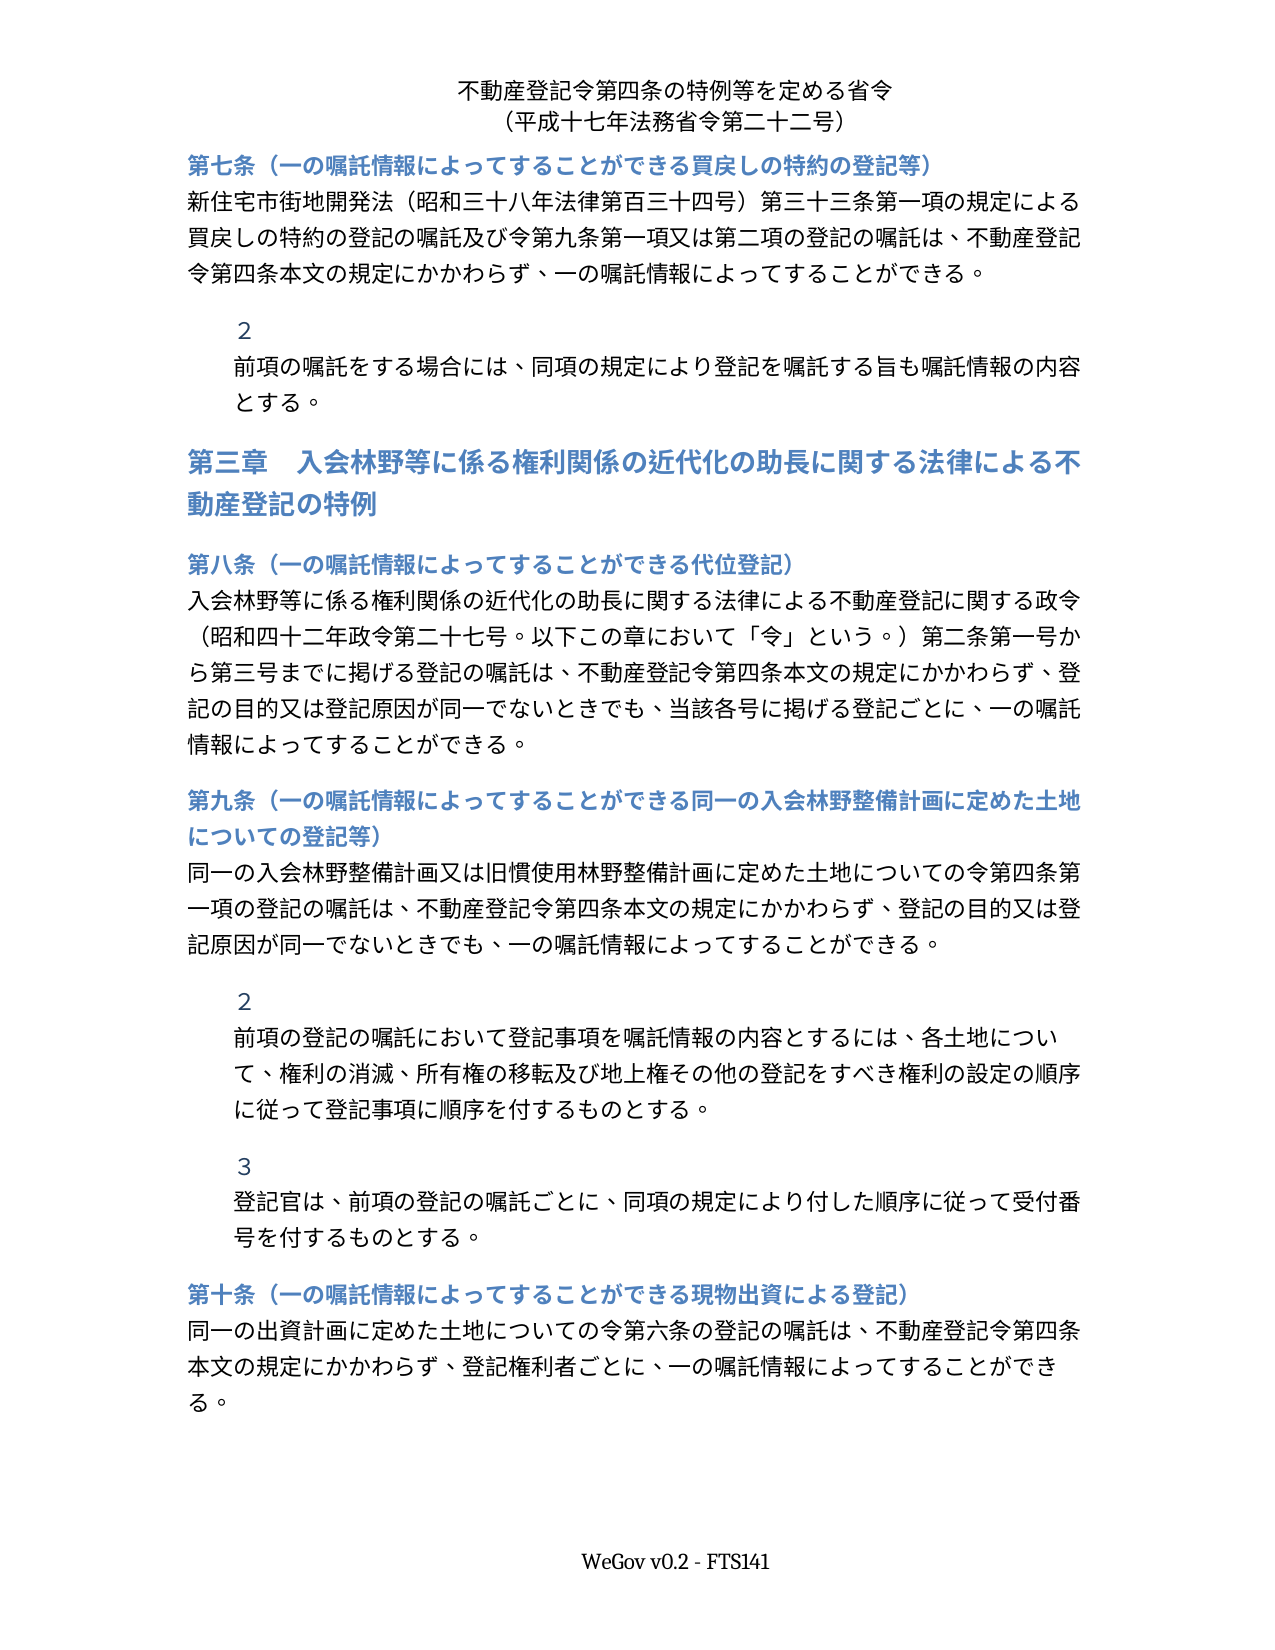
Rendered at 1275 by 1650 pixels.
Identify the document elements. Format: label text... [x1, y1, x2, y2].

text 入会林野等に係る権利関係の近代化の助長に関する法律による不動産登記に関する政令（昭和四十二年政令第二十七号。以下この章において「令」という。）第二条第一号から第三号までに掲げる登記の嘱託は、不動産登記令第四条本文の規定にかかわらず、登記の目的又は登記原因が同一でないときでも、当該各号に掲げる登記ごとに、一の嘱託情報によってすることができる。 [187, 585, 1087, 760]
subtitle ３ [233, 1150, 1087, 1182]
subtitle 第十条（一の嘱託情報によってすることができる現物出資による登記） [187, 1279, 1087, 1310]
subtitle 第七条（一の嘱託情報によってすることができる買戻しの特約の登記等） [187, 150, 1087, 181]
subtitle ２ [233, 314, 1087, 346]
text 登記官は、前項の登記の嘱託ごとに、同項の規定により付した順序に従って受付番号を付するものとする。 [233, 1186, 1087, 1253]
text 前項の嘱託をする場合には、同項の規定により登記を嘱託する旨も嘱託情報の内容とする。 [233, 351, 1087, 418]
text 新住宅市街地開発法（昭和三十八年法律第百三十四号）第三十三条第一項の規定による買戻しの特約の登記の嘱託及び令第九条第一項又は第二項の登記の嘱託は、不動産登記令第四条本文の規定にかかわらず、一の嘱託情報によってすることができる。 [187, 186, 1087, 289]
subtitle 第九条（一の嘱託情報によってすることができる同一の入会林野整備計画に定めた土地についての登記等） [187, 785, 1087, 852]
subtitle 第三章 入会林野等に係る権利関係の近代化の助長に関する法律による不動産登記の特例 [187, 443, 1087, 522]
subtitle 第八条（一の嘱託情報によってすることができる代位登記） [187, 549, 1087, 580]
subtitle ２ [233, 986, 1087, 1017]
text 同一の入会林野整備計画又は旧慣使用林野整備計画に定めた土地についての令第四条第一項の登記の嘱託は、不動産登記令第四条本文の規定にかかわらず、登記の目的又は登記原因が同一でないときでも、一の嘱託情報によってすることができる。 [187, 857, 1087, 960]
text 同一の出資計画に定めた土地についての令第六条の登記の嘱託は、不動産登記令第四条本文の規定にかかわらず、登記権利者ごとに、一の嘱託情報によってすることができる。 [187, 1315, 1087, 1418]
text 前項の登記の嘱託において登記事項を嘱託情報の内容とするには、各土地について、権利の消滅、所有権の移転及び地上権その他の登記をすべき権利の設定の順序に従って登記事項に順序を付するものとする。 [233, 1022, 1087, 1125]
